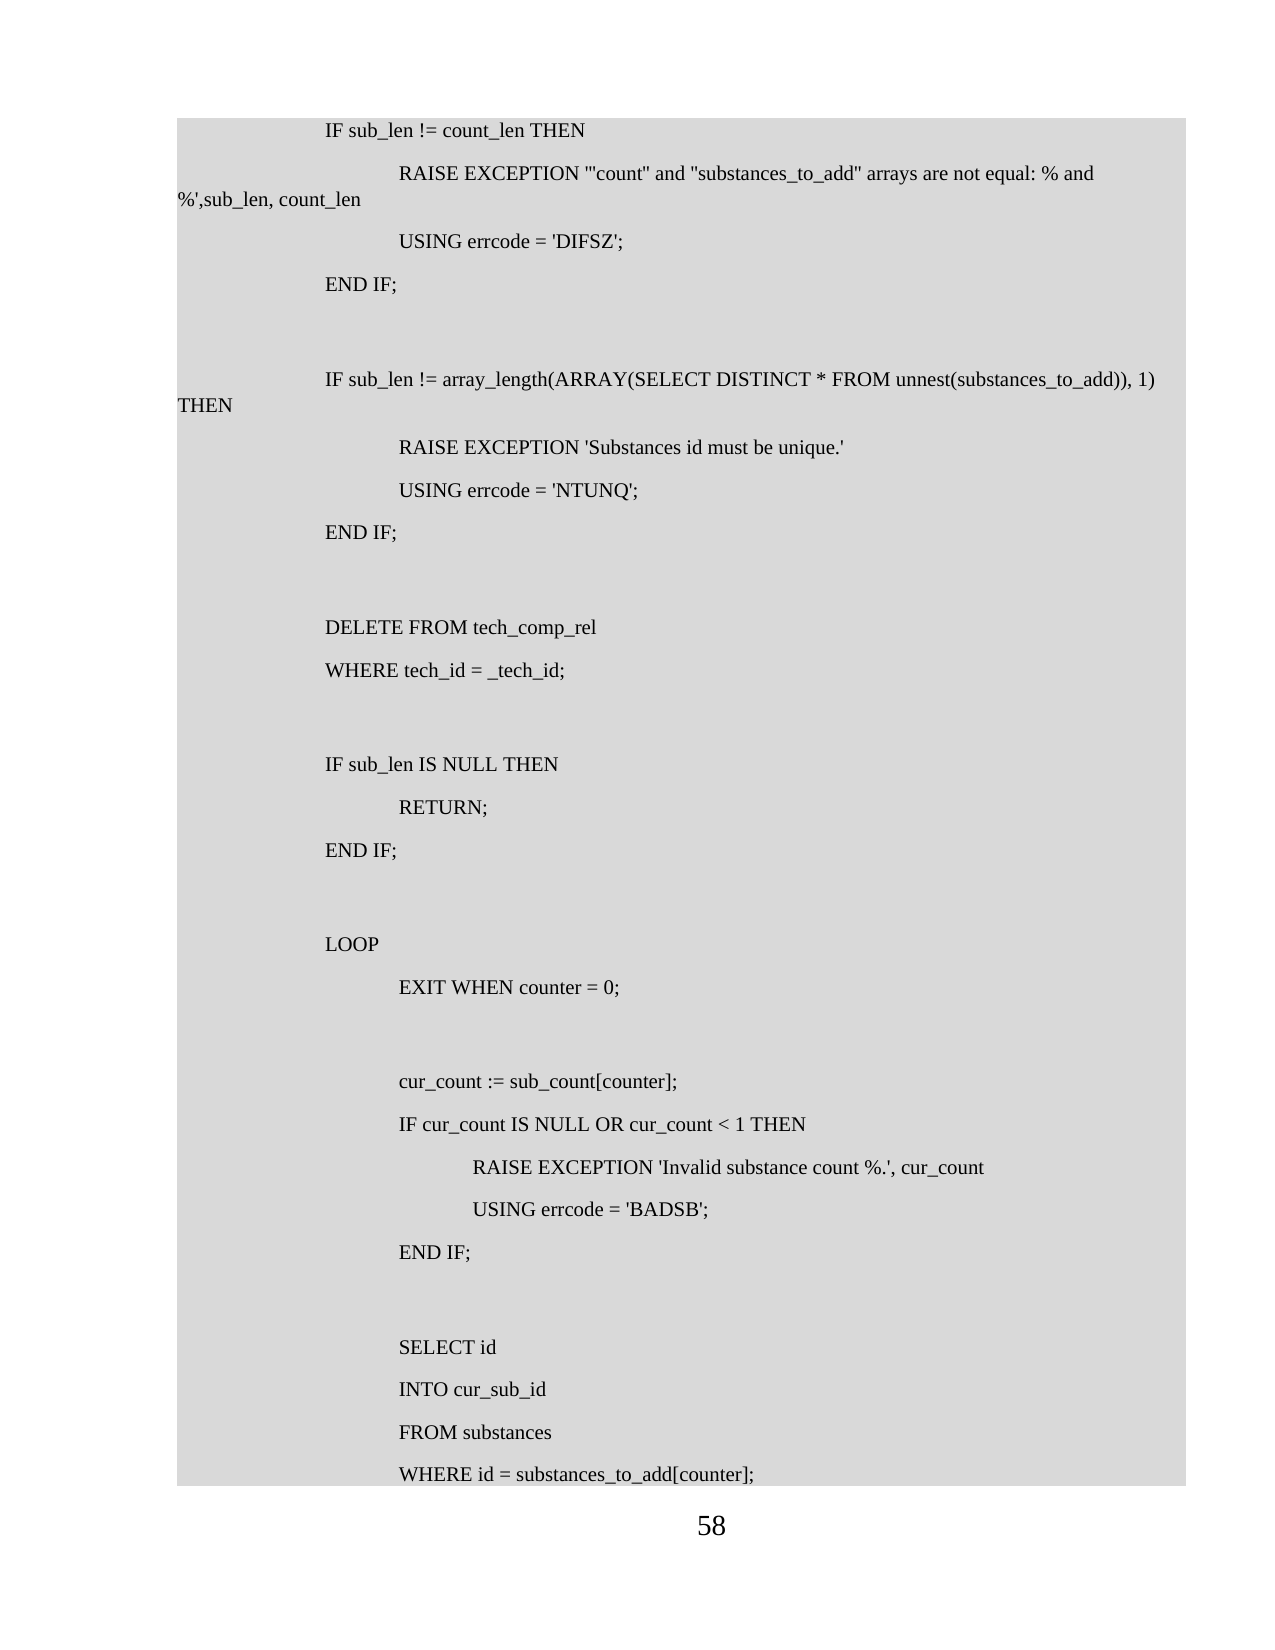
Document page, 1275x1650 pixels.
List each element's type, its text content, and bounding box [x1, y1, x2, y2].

text WHERE tech_id = _tech_id; [177, 658, 1186, 682]
text IF sub_len IS NULL THEN [177, 752, 1186, 776]
text END IF; [177, 520, 1186, 544]
text DELETE FROM tech_comp_rel [177, 615, 1186, 639]
text INTO cur_sub_id [177, 1377, 1186, 1401]
text IF sub_len != array_length(ARRAY(SELECT DISTINCT * FROM unnest(substances_to_add)), 1) THEN [177, 367, 1186, 417]
text RAISE EXCEPTION 'Invalid substance count %.', cur_count [177, 1155, 1186, 1179]
text RAISE EXCEPTION '''count'' and ''substances_to_add'' arrays are not equal: % and %',sub_len, count_len [177, 161, 1186, 211]
text EXIT WHEN counter = 0; [177, 975, 1186, 999]
text IF sub_len != count_len THEN [177, 118, 1186, 142]
text END IF; [177, 1240, 1186, 1264]
text USING errcode = 'NTUNQ'; [177, 478, 1186, 502]
text SELECT id [177, 1334, 1186, 1359]
text IF cur_count IS NULL OR cur_count < 1 THEN [177, 1112, 1186, 1136]
text RETURN; [177, 795, 1186, 819]
text END IF; [177, 837, 1186, 862]
text USING errcode = 'BADSB'; [177, 1197, 1186, 1221]
text LOOP [177, 932, 1186, 956]
text END IF; [177, 272, 1186, 296]
text RAISE EXCEPTION 'Substances id must be unique.' [177, 435, 1186, 459]
text WHERE id = substances_to_add[counter]; [177, 1462, 1186, 1486]
text FROM substances [177, 1420, 1186, 1444]
text cur_count := sub_count[counter]; [177, 1069, 1186, 1093]
text USING errcode = 'DIFSZ'; [177, 229, 1186, 253]
